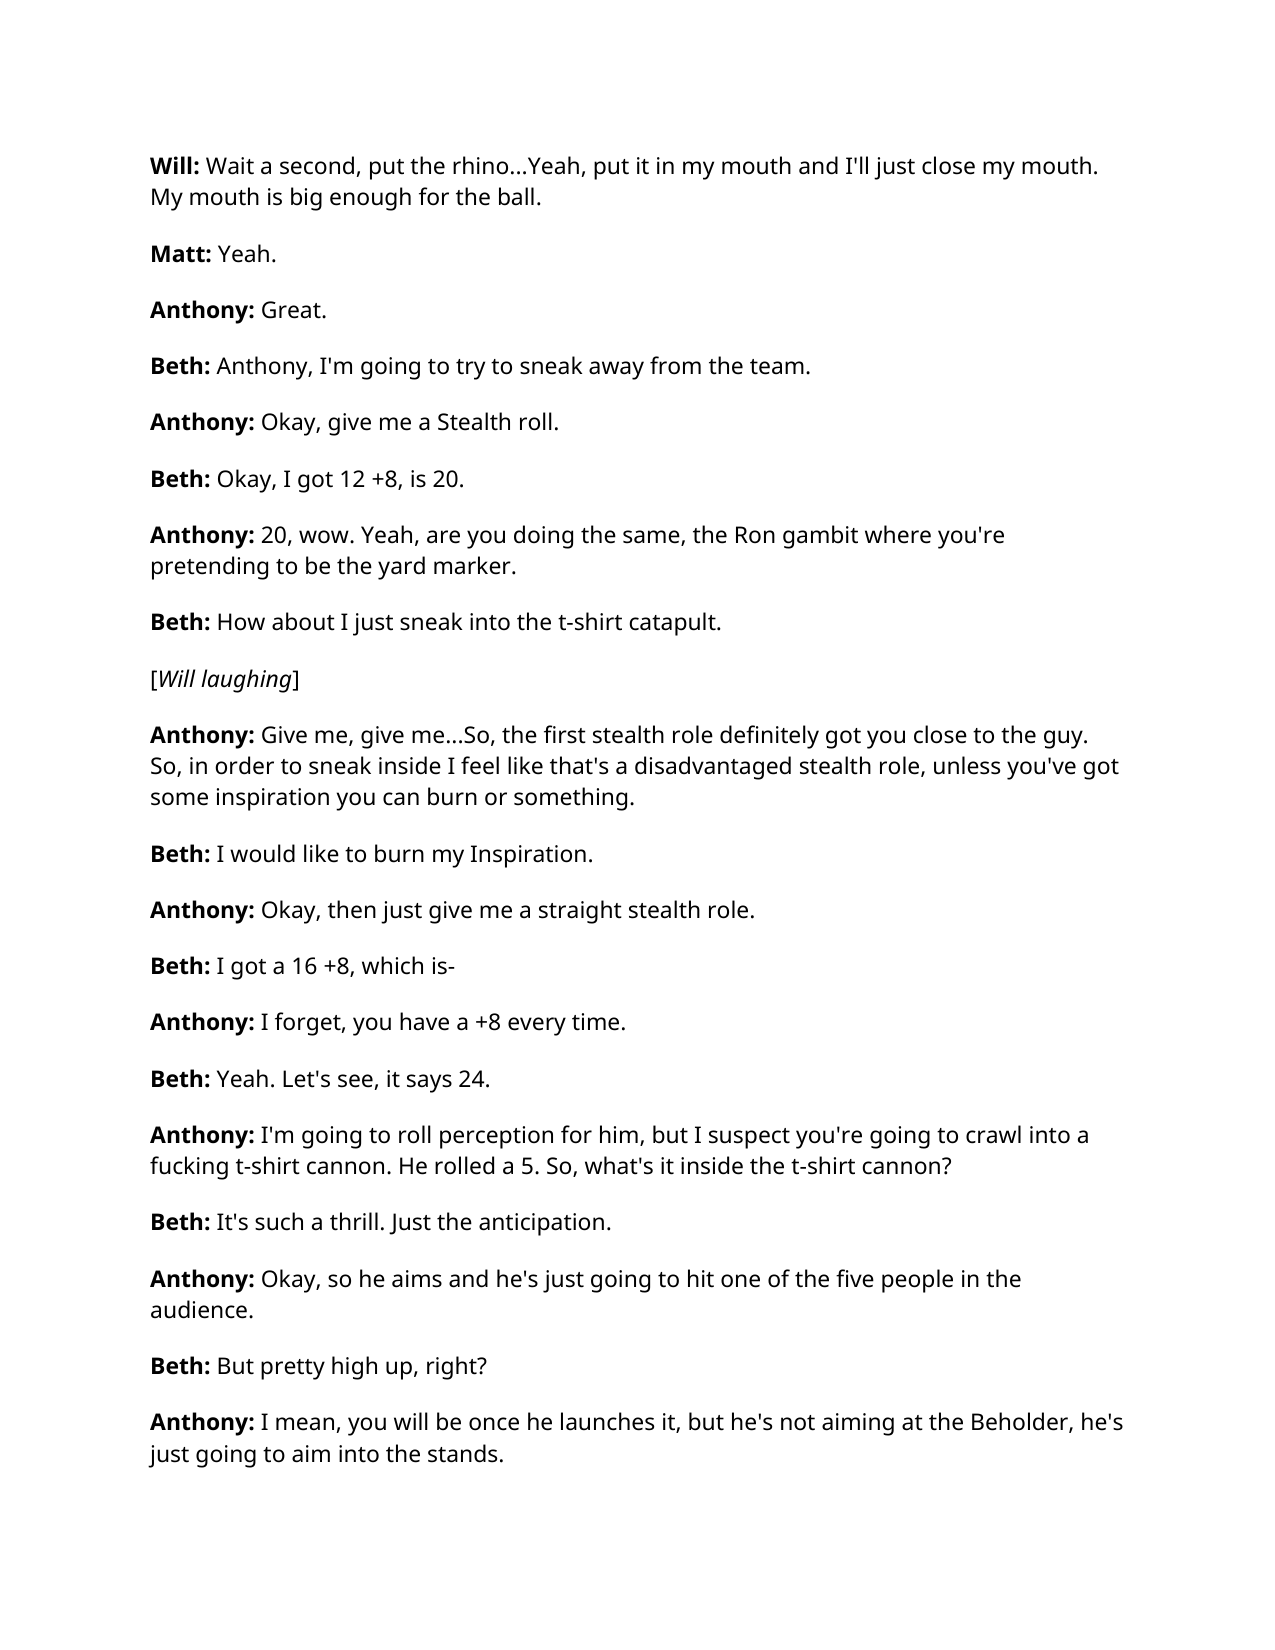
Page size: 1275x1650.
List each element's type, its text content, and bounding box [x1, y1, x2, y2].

text Beth: Okay, I got 12 +8, is 20. [150, 462, 1125, 494]
text Beth: It's such a thrill. Just the anticipation. [150, 1206, 1125, 1237]
text Anthony: Okay, then just give me a straight stealth role. [150, 894, 1125, 925]
text [Will laughing] [150, 662, 1125, 694]
text Anthony: I'm going to roll perception for him, but I suspect you're going to crawl into a fucking t-shirt cannon. He rolled a 5. So, what's it inside the t-shirt cannon? [150, 1119, 1125, 1181]
text Beth: Yeah. Let's see, it says 24. [150, 1062, 1125, 1094]
text Beth: Anthony, I'm going to try to sneak away from the team. [150, 350, 1125, 381]
text Beth: I would like to burn my Inspiration. [150, 837, 1125, 869]
text Anthony: Okay, so he aims and he's just going to hit one of the five people in the audience. [150, 1262, 1125, 1325]
text Anthony: I mean, you will be once he launches it, but he's not aiming at the Beholder, he's just going to aim into the stands. [150, 1406, 1125, 1469]
text Beth: But pretty high up, right? [150, 1350, 1125, 1381]
text Will: Wait a second, put the rhino...Yeah, put it in my mouth and I'll just close my mouth. My mouth is big enough for the ball. [150, 150, 1125, 212]
text Anthony: Okay, give me a Stealth roll. [150, 406, 1125, 437]
text Matt: Yeah. [150, 237, 1125, 269]
text Beth: I got a 16 +8, which is- [150, 950, 1125, 981]
text Beth: How about I just sneak into the t-shirt catapult. [150, 606, 1125, 637]
text Anthony: 20, wow. Yeah, are you doing the same, the Ron gambit where you're pretending to be the yard marker. [150, 519, 1125, 581]
text Anthony: Great. [150, 294, 1125, 325]
text Anthony: Give me, give me...So, the first stealth role definitely got you close to the guy. So, in order to sneak inside I feel like that's a disadvantaged stealth role, unless you've got some inspiration you can burn or something. [150, 719, 1125, 812]
text Anthony: I forget, you have a +8 every time. [150, 1006, 1125, 1037]
